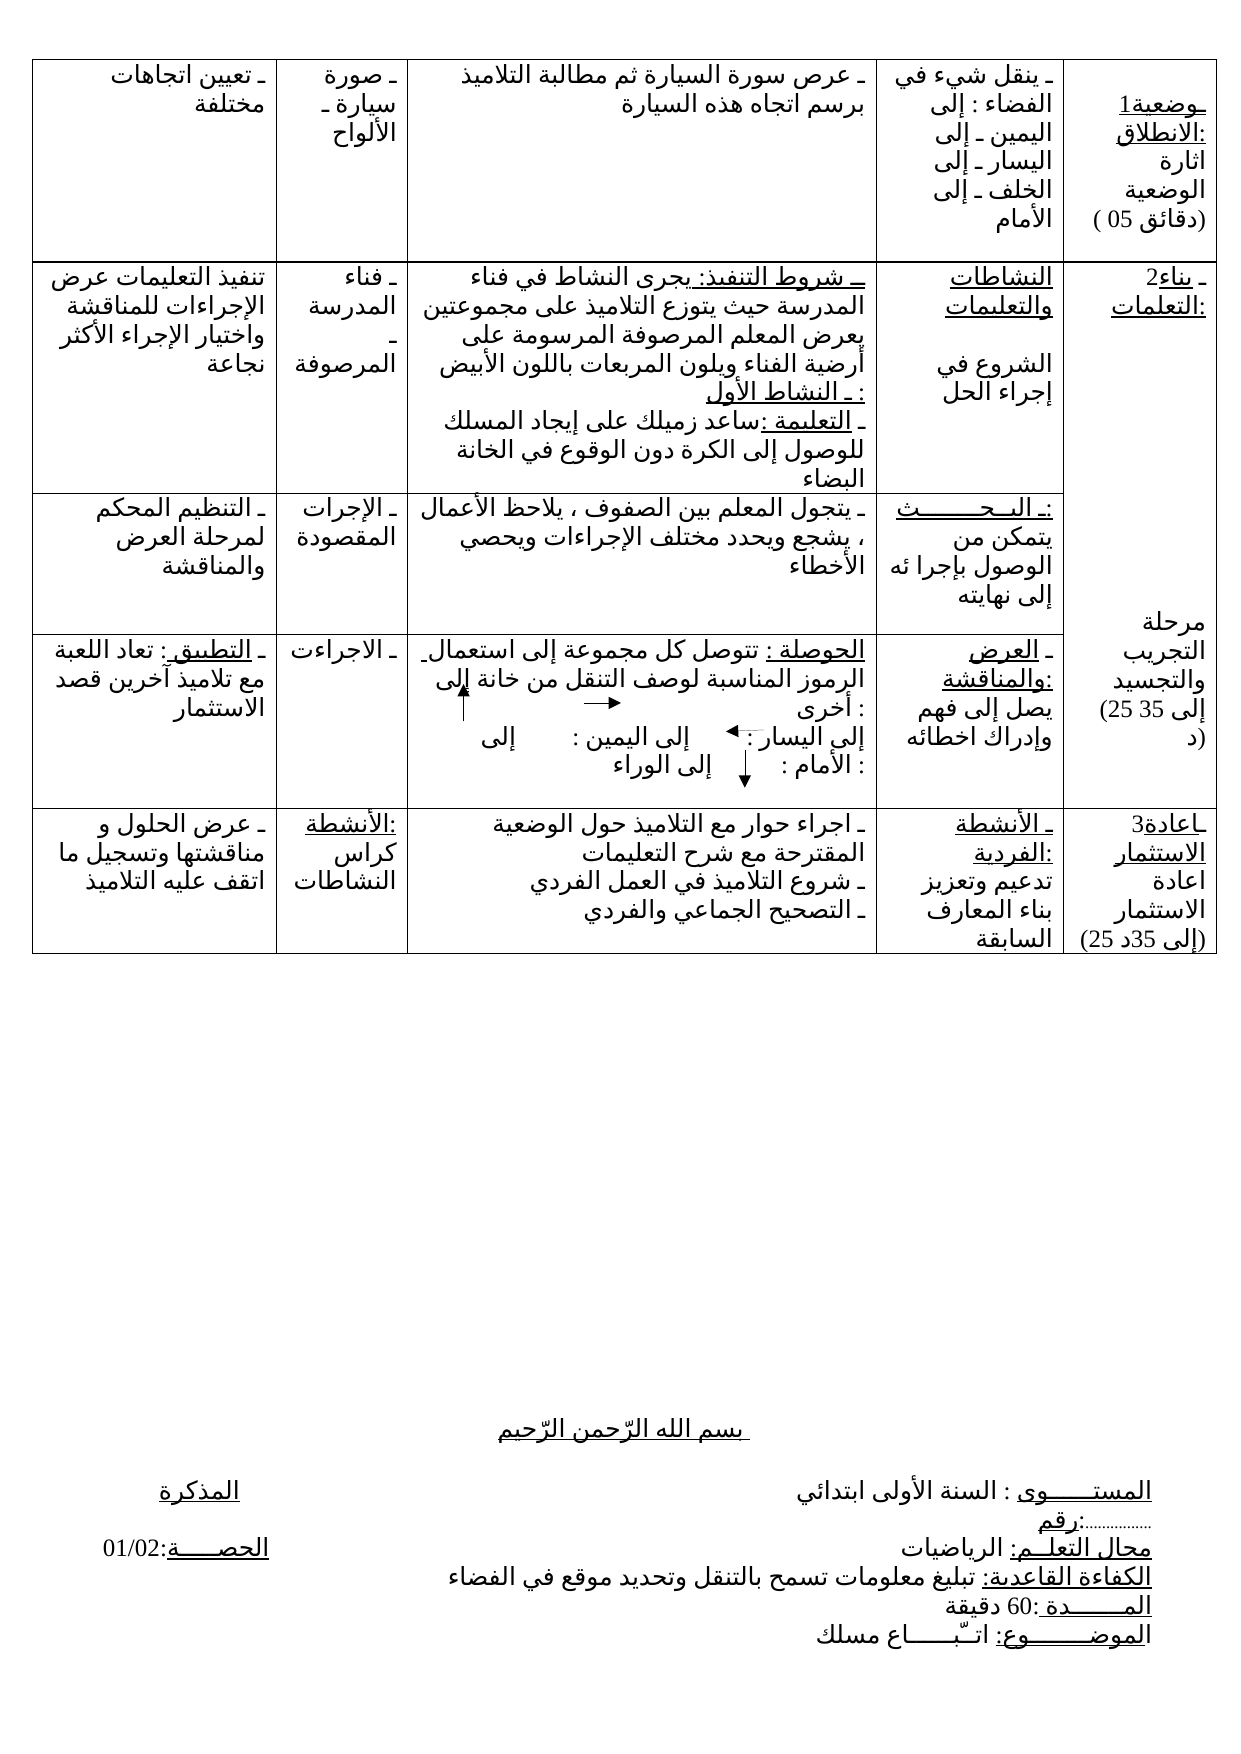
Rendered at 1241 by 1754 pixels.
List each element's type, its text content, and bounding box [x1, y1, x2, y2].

table_cell 2ـ بناء التعلمات: مرحلة التجريب والتجسيد (25 إلى 35 د) [1064, 263, 1216, 808]
table_cell ـ ينقل شيء في الفضاء : إلى اليمين ـ إلى اليسار ـ إلى الخلف ـ إلى الأمام [877, 60, 1063, 261]
table_cell الأنشطة: كراس النشاطات [277, 809, 407, 953]
table_cell ـ عرص سورة السيارة ثم مطالبة التلاميذ برسم اتجاه هذه السيارة [408, 60, 876, 261]
table_cell تنفيذ التعليمات عرض الإجراءات للمناقشة واختيار الإجراء الأكثر نجاعة [33, 263, 276, 492]
text المستــــــوى : السنة الأولى ابتدائي المذكرة رقم:................ [89, 1476, 1152, 1533]
table_cell 3ـاعادة الاستثمار اعادة الاستثمار (25 إلى 35د) [1064, 809, 1216, 953]
table_cell ـ البــحــــــــث: يتمكن من الوصول بإجرا ئه إلى نهايته [877, 494, 1063, 634]
table_cell ـ تعيين اتجاهات مختلفة [33, 60, 276, 261]
table_cell النشاطات والتعليمات الشروع في إجراء الحل [877, 263, 1063, 492]
text بسم الله الرّحمن الرّحيم [89, 1414, 1152, 1442]
table_cell ـ الاجراءت [277, 635, 407, 808]
table_cell ـ التطبيق : تعاد اللعبة مع تلاميذ آخرين قصد الاستثمار [33, 635, 276, 808]
text الكفاءة القاعدية: تبليغ معلومات تسمح بالتنقل وتحديد موقع في الفضاء المـــــــدة :60 دقيقة [89, 1562, 1152, 1620]
table_cell ـ العرض والمناقشة: يصل إلى فهم وإدراك اخطائه [877, 635, 1063, 808]
text الموضــــــــوع: اتــّبــــــاع مسلك [89, 1620, 1152, 1648]
table_cell ـ الإجرات المقصودة [277, 494, 407, 634]
table_cell ـ التنظيم المحكم لمرحلة العرض والمناقشة [33, 494, 276, 634]
table_cell الحوصلة : تتوصل كل مجموعة إلى استعمال الرموز المناسبة لوصف التنقل من خانة إلى أخرى : إلى اليسار : إلى اليمين : إلى الأمام : إلى الوراء : [408, 635, 876, 808]
table_cell ـ صورة سيارة ـ الألواح [277, 60, 407, 261]
table_cell 1ـوضعية الانطلاق: اثارة الوضعية ( 05 دقائق) [1064, 60, 1216, 261]
text مجال التعلــم: الرياضيات الحصـــــة:01/02 [89, 1533, 1152, 1562]
table_cell ـ يتجول المعلم بين الصفوف ، يلاحظ الأعمال ، يشجع ويحدد مختلف الإجراءات ويحصي الأخطاء [408, 494, 876, 634]
table_cell ـ الأنشطة الفردية: تدعيم وتعزيز بناء المعارف السابقة [877, 809, 1063, 953]
table_cell ـ عرض الحلول و مناقشتها وتسجيل ما اتقف عليه التلاميذ [33, 809, 276, 953]
table_cell ـ فناء المدرسة ـ المرصوفة [277, 263, 407, 492]
table_cell ـ اجراء حوار مع التلاميذ حول الوضعية المقترحة مع شرح التعليمات ـ شروع التلاميذ في العمل الفردي ـ التصحيح الجماعي والفردي [408, 809, 876, 953]
table_cell ــ شروط التنفيذ: يجرى النشاط في فناء المدرسة حيث يتوزع التلاميذ على مجموعتين يعرض المعلم المرصوفة المرسومة على أرضية الفناء ويلون المربعات باللون الأبيض ـ النشاط الأول : ـ التعليمة :ساعد زميلك على إيجاد المسلك للوصول إلى الكرة دون الوقوع في الخانة البضاء [408, 263, 876, 492]
